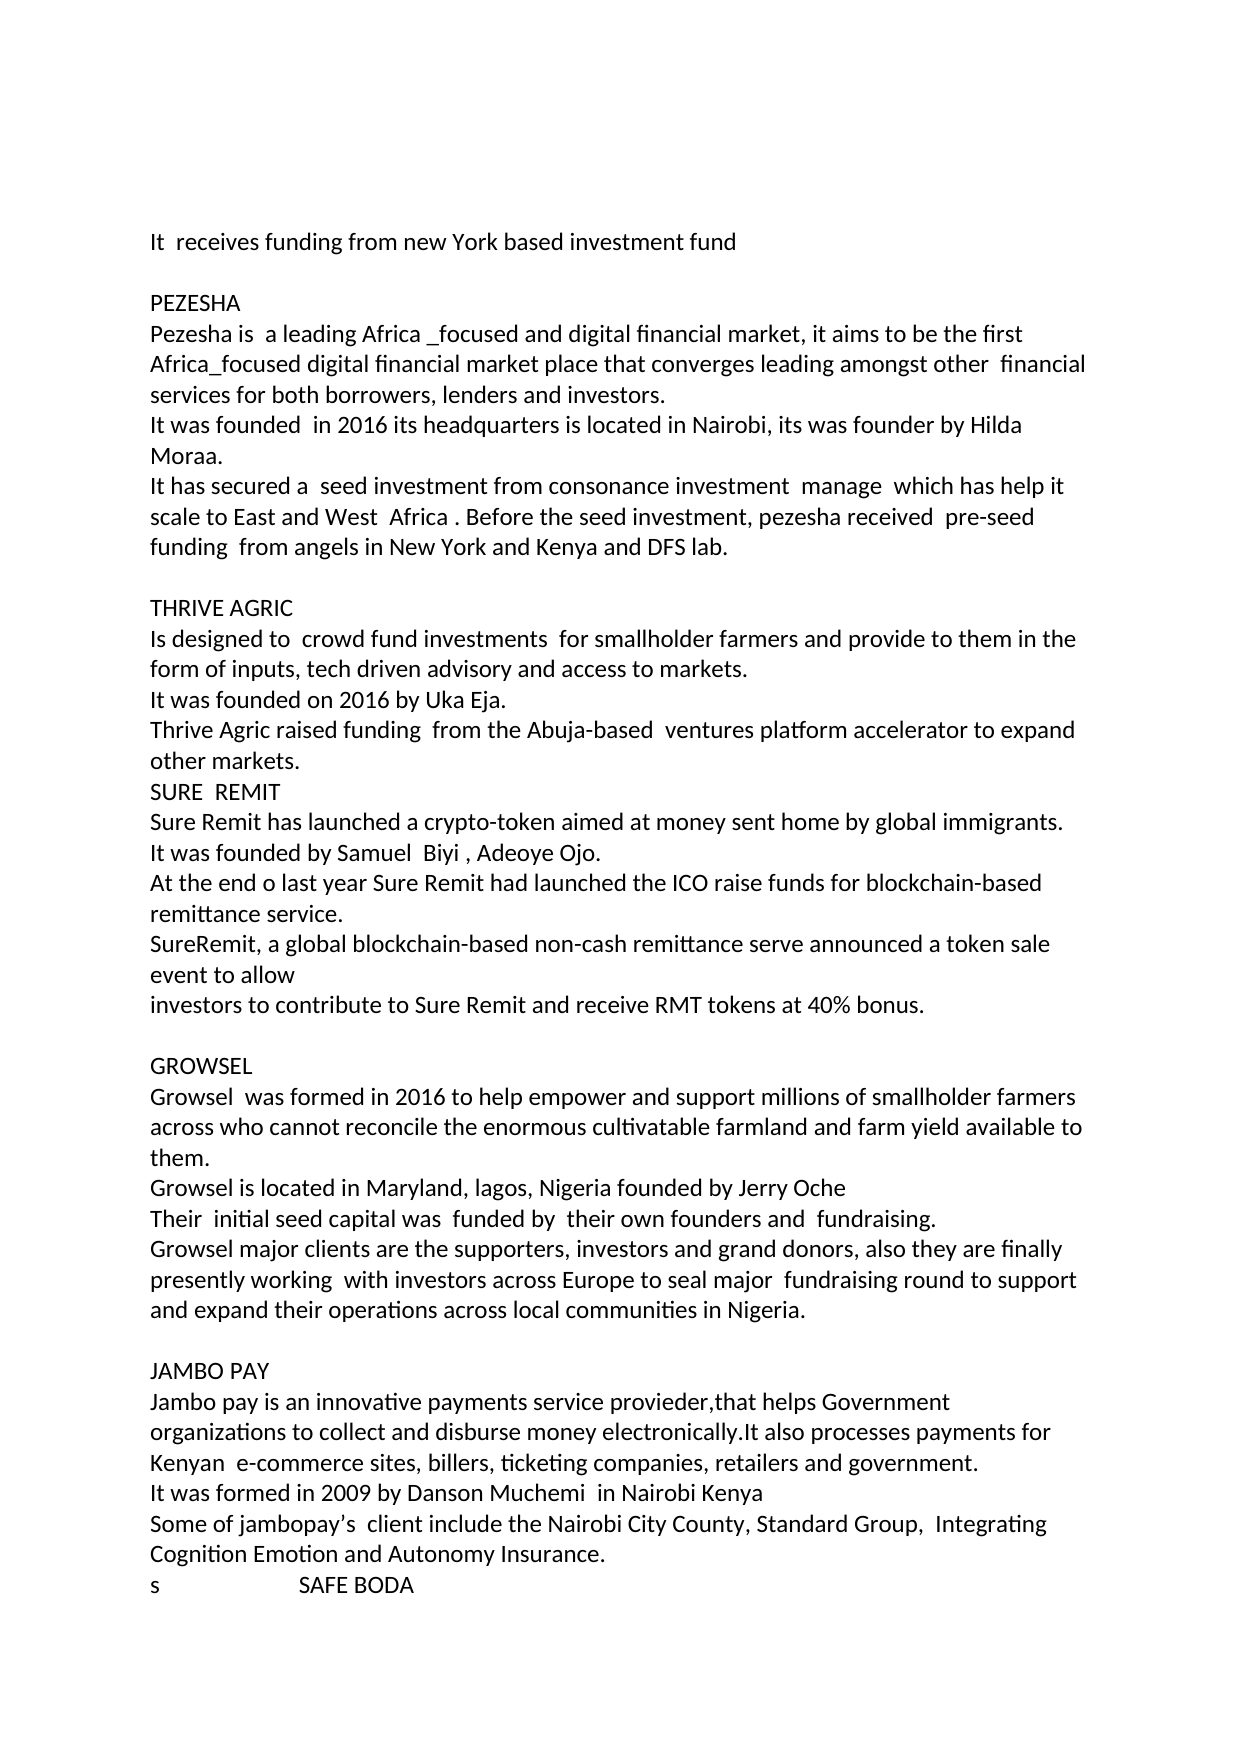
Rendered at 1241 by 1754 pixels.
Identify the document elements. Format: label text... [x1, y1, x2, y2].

text SureRemit, a global blockchain-based non-cash remittance serve announced a token sale event to allow [150, 928, 1090, 989]
text At the end o last year Sure Remit had launched the ICO raise funds for blockchain-based remittance service. [150, 867, 1090, 928]
text It receives funding from new York based investment fund [150, 226, 1090, 257]
text Thrive Agric raised funding from the Abuja-based ventures platform accelerator to expand other markets. [150, 714, 1090, 776]
text It was founded in 2016 its headquarters is located in Nairobi, its was founder by Hilda Moraa. [150, 409, 1090, 470]
text JAMBO PAY [150, 1356, 1090, 1386]
text Jambo pay is an innovative payments service provieder,that helps Government organizations to collect and disburse money electronically.It also processes payments for Kenyan e-commerce sites, billers, ticketing companies, retailers and government. [150, 1386, 1090, 1478]
text GROWSEL [150, 1050, 1090, 1081]
text It was founded by Samuel Biyi , Adeoye Ojo. [150, 837, 1090, 867]
text Pezesha is a leading Africa _focused and digital financial market, it aims to be the first Africa_focused digital financial market place that converges leading amongst other financial services for both borrowers, lenders and investors. [150, 318, 1090, 409]
text Some of jambopay’s client include the Nairobi City County, Standard Group, Integrating Cognition Emotion and Autonomy Insurance. [150, 1508, 1090, 1569]
text Their initial seed capital was funded by their own founders and fundraising. [150, 1203, 1090, 1233]
text It has secured a seed investment from consonance investment manage which has help it scale to East and West Africa . Before the seed investment, pezesha received pre-seed funding from angels in New York and Kenya and DFS lab. [150, 470, 1090, 562]
text Growsel is located in Maryland, lagos, Nigeria founded by Jerry Oche [150, 1172, 1090, 1203]
text Growsel was formed in 2016 to help empower and support millions of smallholder farmers across who cannot reconcile the enormous cultivatable farmland and farm yield available to them. [150, 1081, 1090, 1172]
text Growsel major clients are the supporters, investors and grand donors, also they are finally presently working with investors across Europe to seal major fundraising round to support and expand their operations across local communities in Nigeria. [150, 1233, 1090, 1325]
text Sure Remit has launched a crypto-token aimed at money sent home by global immigrants. [150, 806, 1090, 837]
text It was formed in 2009 by Danson Muchemi in Nairobi Kenya [150, 1478, 1090, 1508]
text THRIVE AGRIC [150, 592, 1090, 623]
text It was founded on 2016 by Uka Eja. [150, 684, 1090, 714]
text Is designed to crowd fund investments for smallholder farmers and provide to them in the form of inputs, tech driven advisory and access to markets. [150, 623, 1090, 684]
text PEZESHA [150, 287, 1090, 318]
text SURE REMIT [150, 776, 1090, 806]
text s SAFE BODA [150, 1569, 1090, 1600]
text investors to contribute to Sure Remit and receive RMT tokens at 40% bonus. [150, 989, 1090, 1020]
